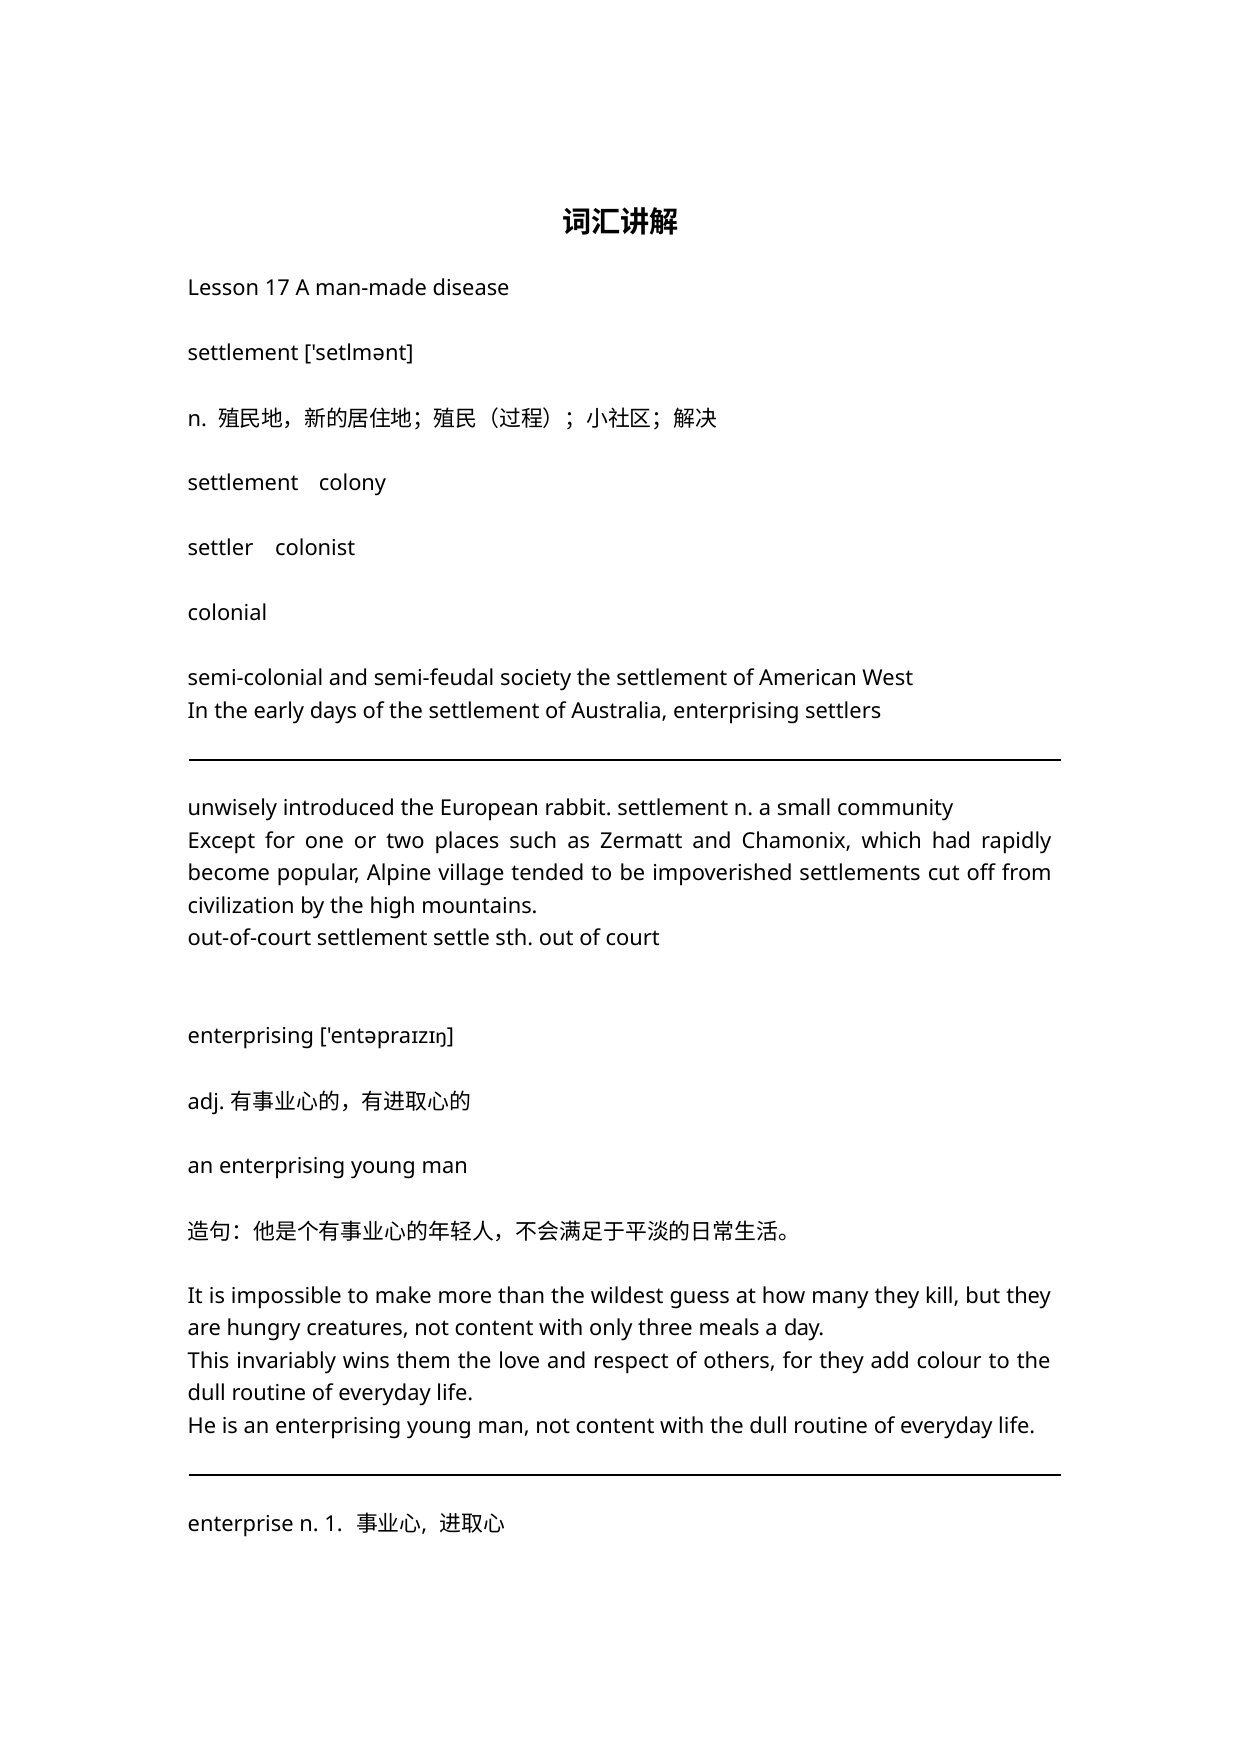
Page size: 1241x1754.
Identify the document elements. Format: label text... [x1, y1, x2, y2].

text adj. 有事业心的，有进取心的 [187, 1083, 1053, 1116]
text unwisely introduced the European rabbit. settlement n. a small community [187, 791, 1053, 823]
text In the early days of the settlement of Australia, enterprising settlers [187, 693, 1053, 726]
text It is impossible to make more than the wildest guess at how many they kill, but they are hungry creatures, not content with only three meals a day. [187, 1278, 1053, 1343]
text an enterprising young man [187, 1148, 1053, 1181]
text Except for one or two places such as Zermatt and Chamonix, which had rapidly become popular, Alpine village tended to be impoverished settlements cut off from civilization by the high mountains. [187, 823, 1053, 921]
text n. 殖民地，新的居住地；殖民（过程）；小社区；解决 [187, 401, 1053, 433]
text He is an enterprising young man, not content with the dull routine of everyday life. [187, 1408, 1053, 1441]
text Lesson 17 A man-made disease [187, 271, 1053, 303]
text colonial [187, 596, 1053, 628]
text settlement ['setlmənt] [187, 336, 1053, 368]
text semi-colonial and semi-feudal society the settlement of American West [187, 661, 1053, 693]
text out-of-court settlement settle sth. out of court [187, 921, 1053, 953]
text This invariably wins them the love and respect of others, for they add colour to the dull routine of everyday life. [187, 1343, 1053, 1408]
text settlement colony [187, 466, 1053, 498]
text settler colonist [187, 531, 1053, 563]
text enterprising ['entəpraɪzɪŋ] [187, 1018, 1053, 1051]
text 造句：他是个有事业心的年轻人，不会满足于平淡的日常生活。 [187, 1213, 1053, 1246]
text enterprise n. 1. 事业心, 进取心 [187, 1506, 1053, 1538]
subtitle 词汇讲解 [187, 187, 1053, 252]
